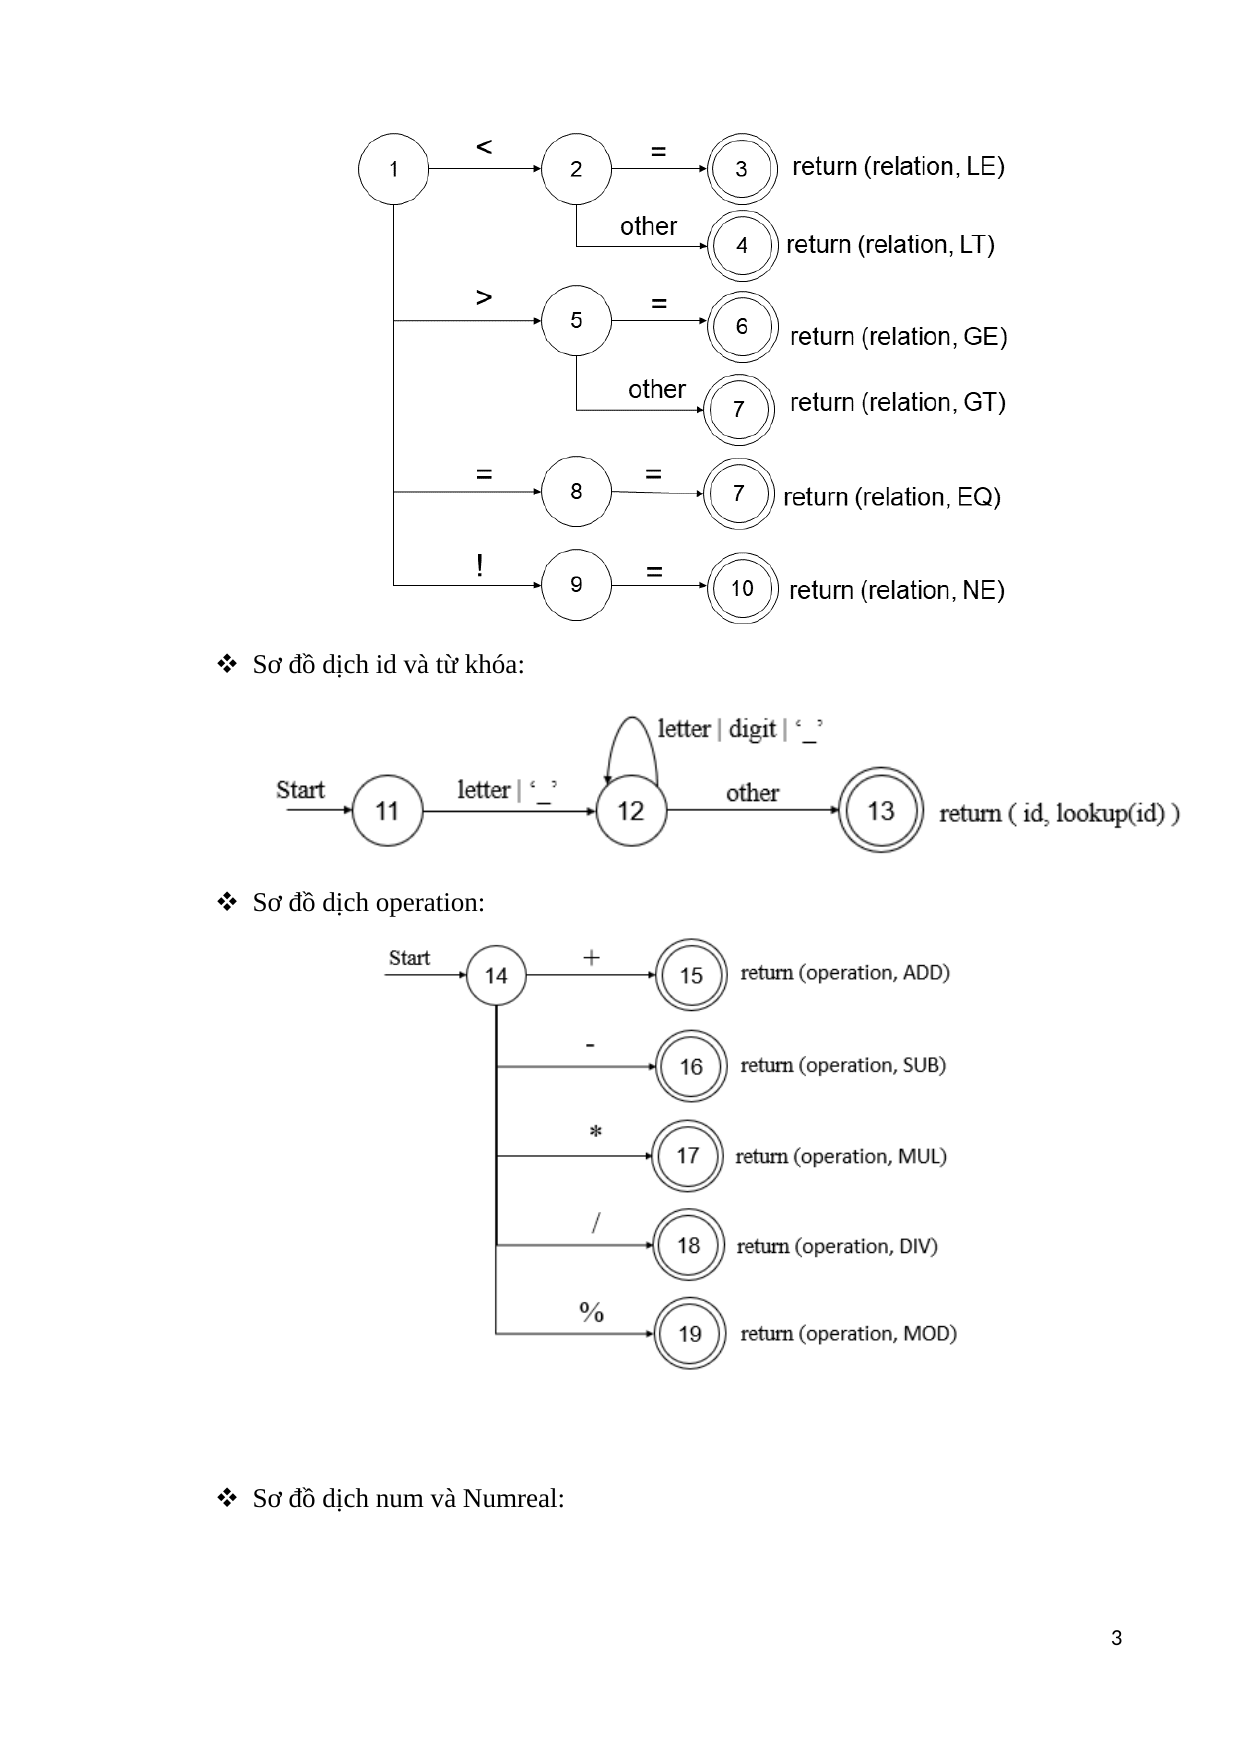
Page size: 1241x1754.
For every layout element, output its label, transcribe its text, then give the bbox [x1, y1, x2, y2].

picture [252, 695, 1209, 872]
picture [333, 118, 1042, 635]
picture [367, 932, 1007, 1375]
list Sơ đồ dịch num và Numreal: [215, 1482, 1122, 1513]
list Sơ đồ dịch id và từ khóa: [215, 648, 1122, 680]
list Sơ đồ dịch operation: [215, 886, 1122, 917]
